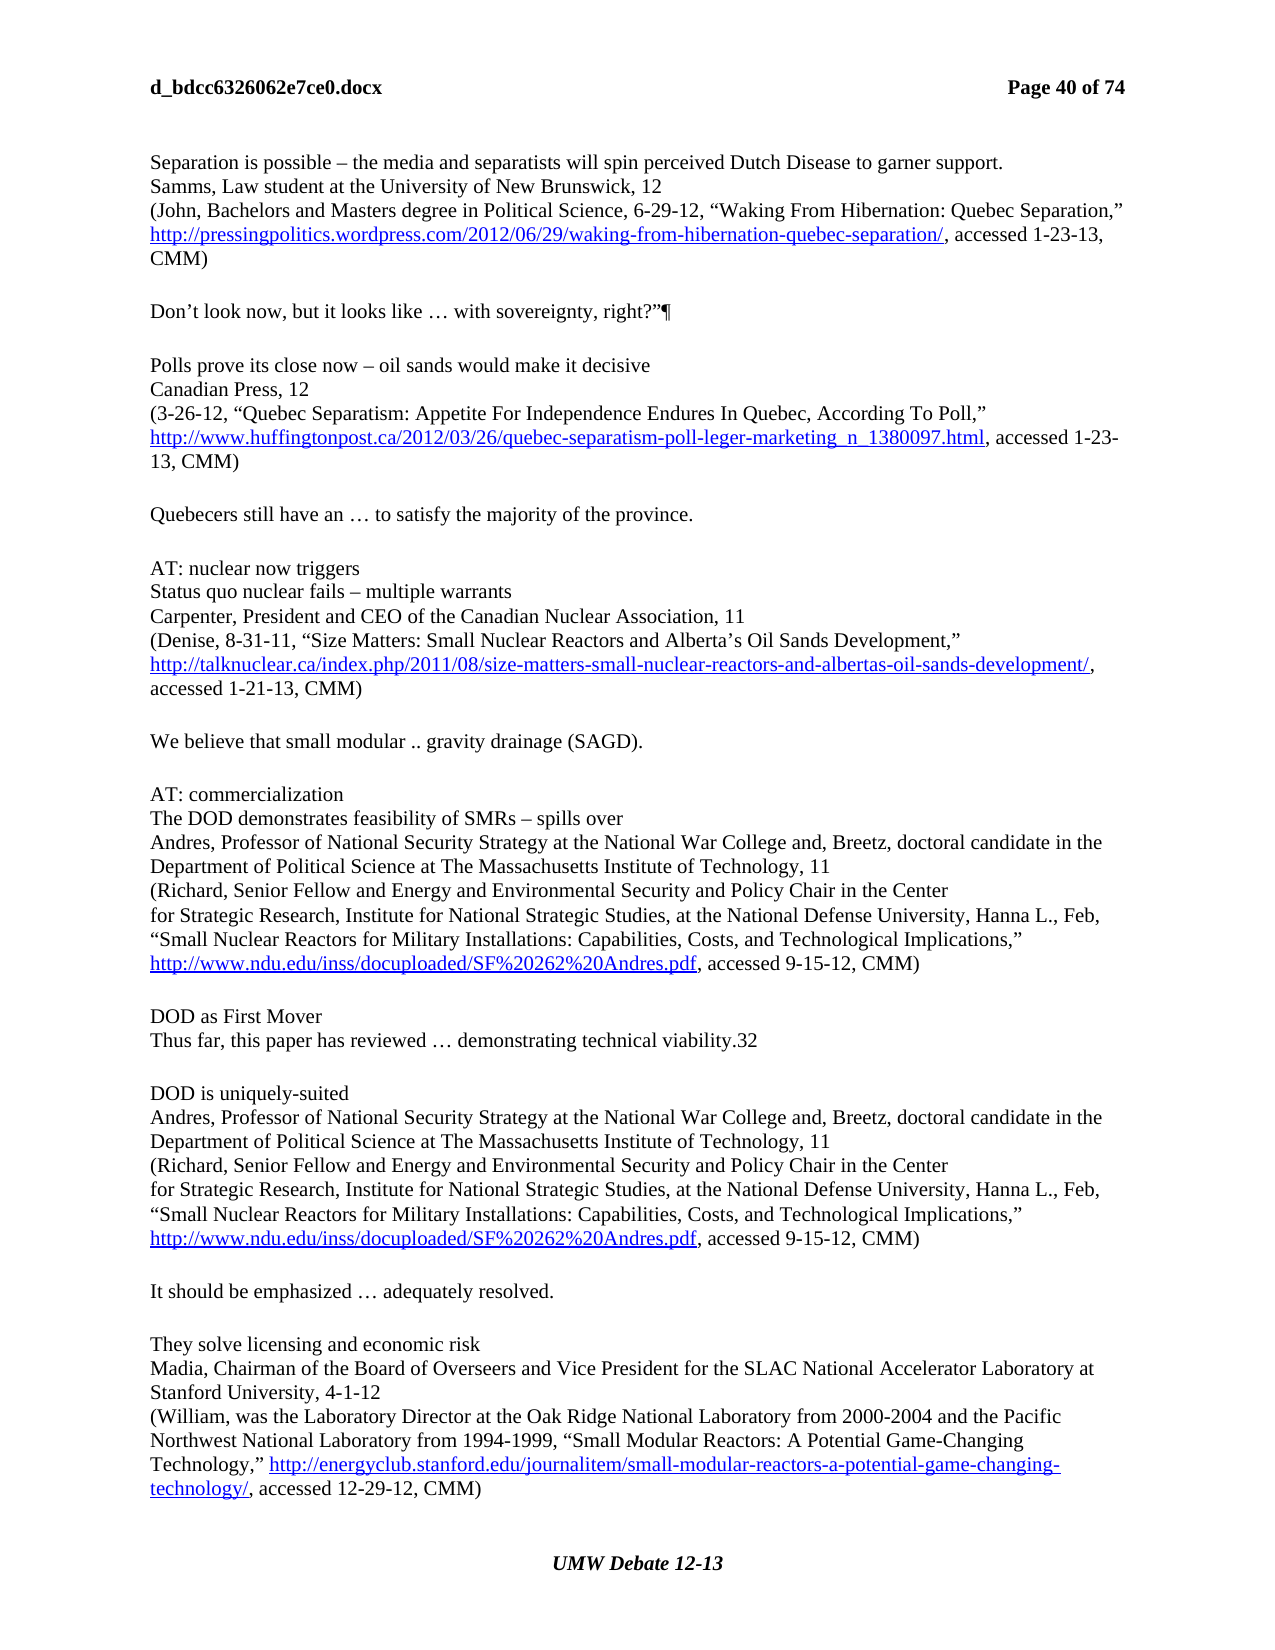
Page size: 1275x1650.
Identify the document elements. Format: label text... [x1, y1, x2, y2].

text DOD as First Mover Thus far, this paper has reviewed … demonstrating technical viability.32 [150, 1004, 1125, 1052]
text AT: commercialization The DOD demonstrates feasibility of SMRs – spills over Andres, Professor of National Security Strategy at the National War College and, Breetz, doctoral candidate in the Department of Political Science at The Massachusetts Institute of Technology, 11 (Richard, Senior Fellow and Energy and Environmental Security and Policy Chair in the Center for Strategic Research, Institute for National Strategic Studies, at the National Defense University, Hanna L., Feb, “Small Nuclear Reactors for Military Installations: Capabilities, Costs, and Technological Implications,” http://www.ndu.edu/inss/docuploaded/SF%20262%20Andres.pdf, accessed 9-15-12, CMM) [150, 782, 1125, 975]
text Polls prove its close now – oil sands would make it decisive Canadian Press, 12 (3-26-12, “Quebec Separatism: Appetite For Independence Endures In Quebec, According To Poll,” http://www.huffingtonpost.ca/2012/03/26/quebec-separatism-poll-leger-marketing_n_1380097.html, accessed 1-23-13, CMM) [150, 353, 1125, 473]
text It should be emphasized … adequately resolved. [150, 1279, 1125, 1303]
text DOD is uniquely-suited Andres, Professor of National Security Strategy at the National War College and, Breetz, doctoral candidate in the Department of Political Science at The Massachusetts Institute of Technology, 11 (Richard, Senior Fellow and Energy and Environmental Security and Policy Chair in the Center for Strategic Research, Institute for National Strategic Studies, at the National Defense University, Hanna L., Feb, “Small Nuclear Reactors for Military Installations: Capabilities, Costs, and Technological Implications,” http://www.ndu.edu/inss/docuploaded/SF%20262%20Andres.pdf, accessed 9-15-12, CMM) [150, 1081, 1125, 1249]
text AT: nuclear now triggers Status quo nuclear fails – multiple warrants Carpenter, President and CEO of the Canadian Nuclear Association, 11 (Denise, 8-31-11, “Size Matters: Small Nuclear Reactors and Alberta’s Oil Sands Development,” http://talknuclear.ca/index.php/2011/08/size-matters-small-nuclear-reactors-and-albertas-oil-sands-development/, accessed 1-21-13, CMM) [150, 555, 1125, 700]
text Separation is possible – the media and separatists will spin perceived Dutch Disease to garner support. Samms, Law student at the University of New Brunswick, 12 (John, Bachelors and Masters degree in Political Science, 6-29-12, “Waking From Hibernation: Quebec Separation,” http://pressingpolitics.wordpress.com/2012/06/29/waking-from-hibernation-quebec-separation/, accessed 1-23-13, CMM) [150, 150, 1125, 270]
text Quebecers still have an … to satisfy the majority of the province. [150, 502, 1125, 526]
text They solve licensing and economic risk Madia, Chairman of the Board of Overseers and Vice President for the SLAC National Accelerator Laboratory at Stanford University, 4-1-12 (William, was the Laboratory Director at the Oak Ridge National Laboratory from 2000-2004 and the Pacific Northwest National Laboratory from 1994-1999, “Small Modular Reactors: A Potential Game-Changing Technology,” http://energyclub.stanford.edu/journalitem/small-modular-reactors-a-potential-game-changing-technology/, accessed 12-29-12, CMM) [150, 1332, 1125, 1500]
text Don’t look now, but it looks like … with sovereignty, right?”¶ [150, 299, 1125, 323]
text We believe that small modular .. gravity drainage (SAGD). [150, 729, 1125, 753]
